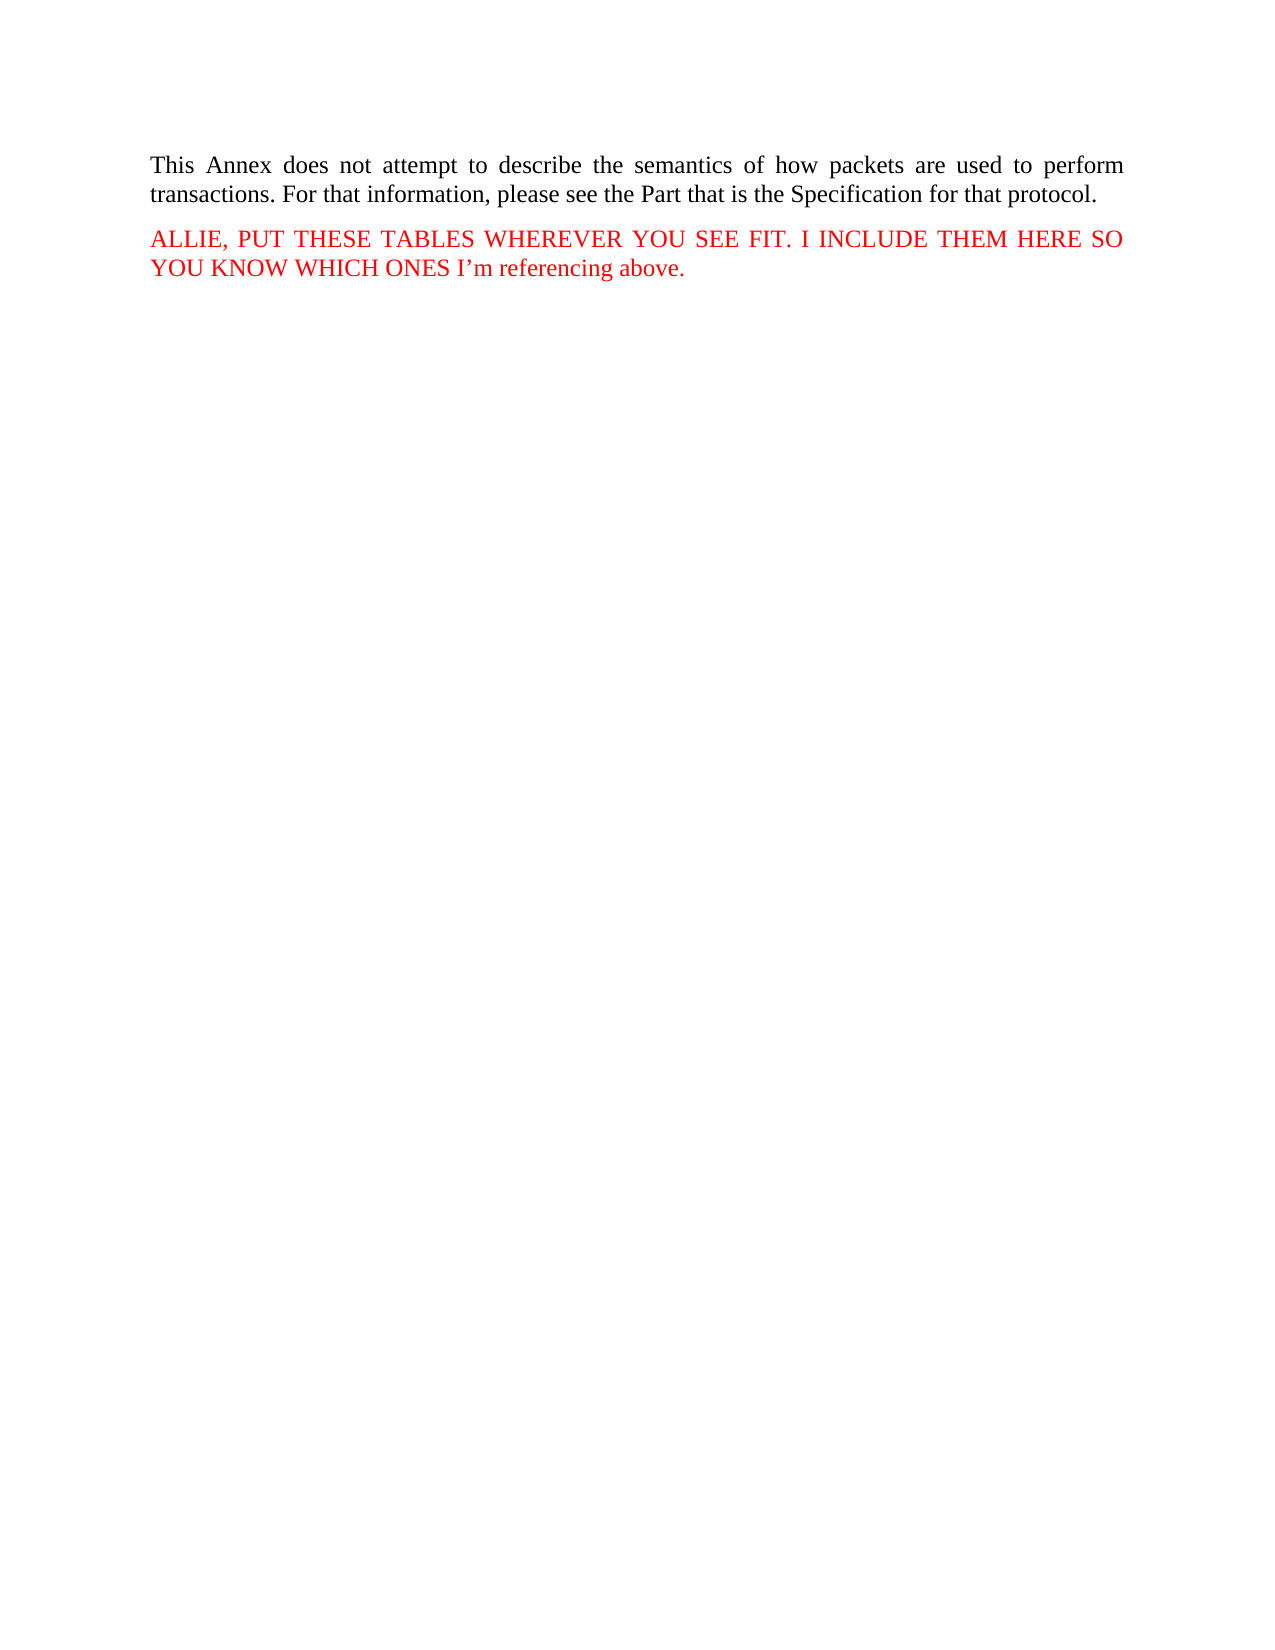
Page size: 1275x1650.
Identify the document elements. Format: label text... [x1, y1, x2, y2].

text ALLIE, PUT THESE TABLES WHEREVER YOU SEE FIT. I INCLUDE THEM HERE SO YOU KNOW WHICH ONES I’m referencing above. [150, 224, 1125, 282]
text This Annex does not attempt to describe the semantics of how packets are used to perform transactions. For that information, please see the Part that is the Specification for that protocol. [150, 150, 1125, 207]
